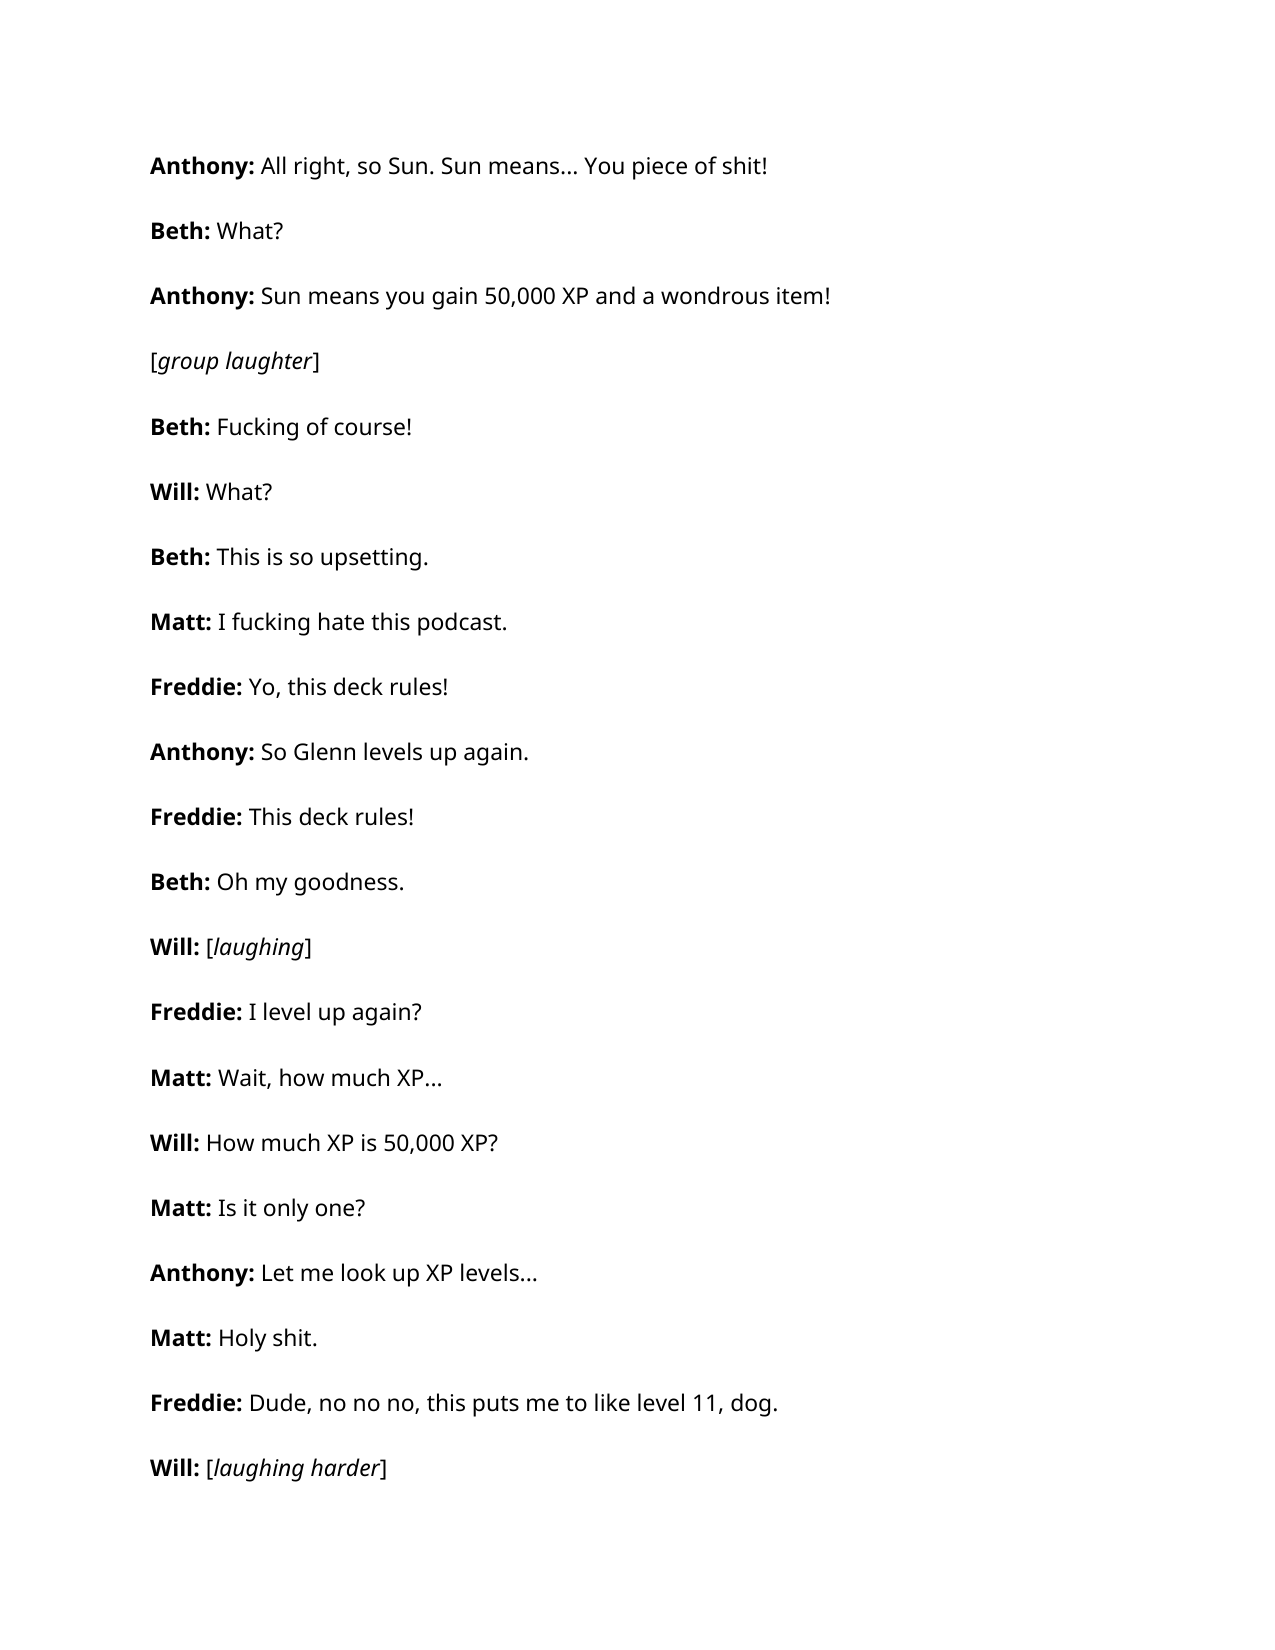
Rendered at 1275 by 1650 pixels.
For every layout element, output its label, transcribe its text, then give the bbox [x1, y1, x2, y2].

text Anthony: Let me look up XP levels... [150, 1257, 1125, 1288]
text Anthony: So Glenn levels up again. [150, 736, 1125, 767]
text Freddie: I level up again? [150, 996, 1125, 1028]
text Beth: What? [150, 215, 1125, 246]
text Matt: Is it only one? [150, 1192, 1125, 1223]
text Freddie: Dude, no no no, this puts me to like level 11, dog. [150, 1387, 1125, 1418]
text Freddie: Yo, this deck rules! [150, 671, 1125, 702]
text Beth: This is so upsetting. [150, 541, 1125, 572]
text Beth: Oh my goodness. [150, 866, 1125, 897]
text Anthony: All right, so Sun. Sun means... You piece of shit! [150, 150, 1125, 181]
text Will: [laughing] [150, 931, 1125, 962]
text Will: How much XP is 50,000 XP? [150, 1127, 1125, 1158]
text Will: [laughing harder] [150, 1452, 1125, 1483]
text [group laughter] [150, 345, 1125, 377]
text Matt: I fucking hate this podcast. [150, 606, 1125, 637]
text Matt: Wait, how much XP... [150, 1061, 1125, 1093]
text Freddie: This deck rules! [150, 801, 1125, 832]
text Anthony: Sun means you gain 50,000 XP and a wondrous item! [150, 280, 1125, 311]
text Matt: Holy shit. [150, 1322, 1125, 1353]
text Will: What? [150, 476, 1125, 507]
text Beth: Fucking of course! [150, 410, 1125, 442]
